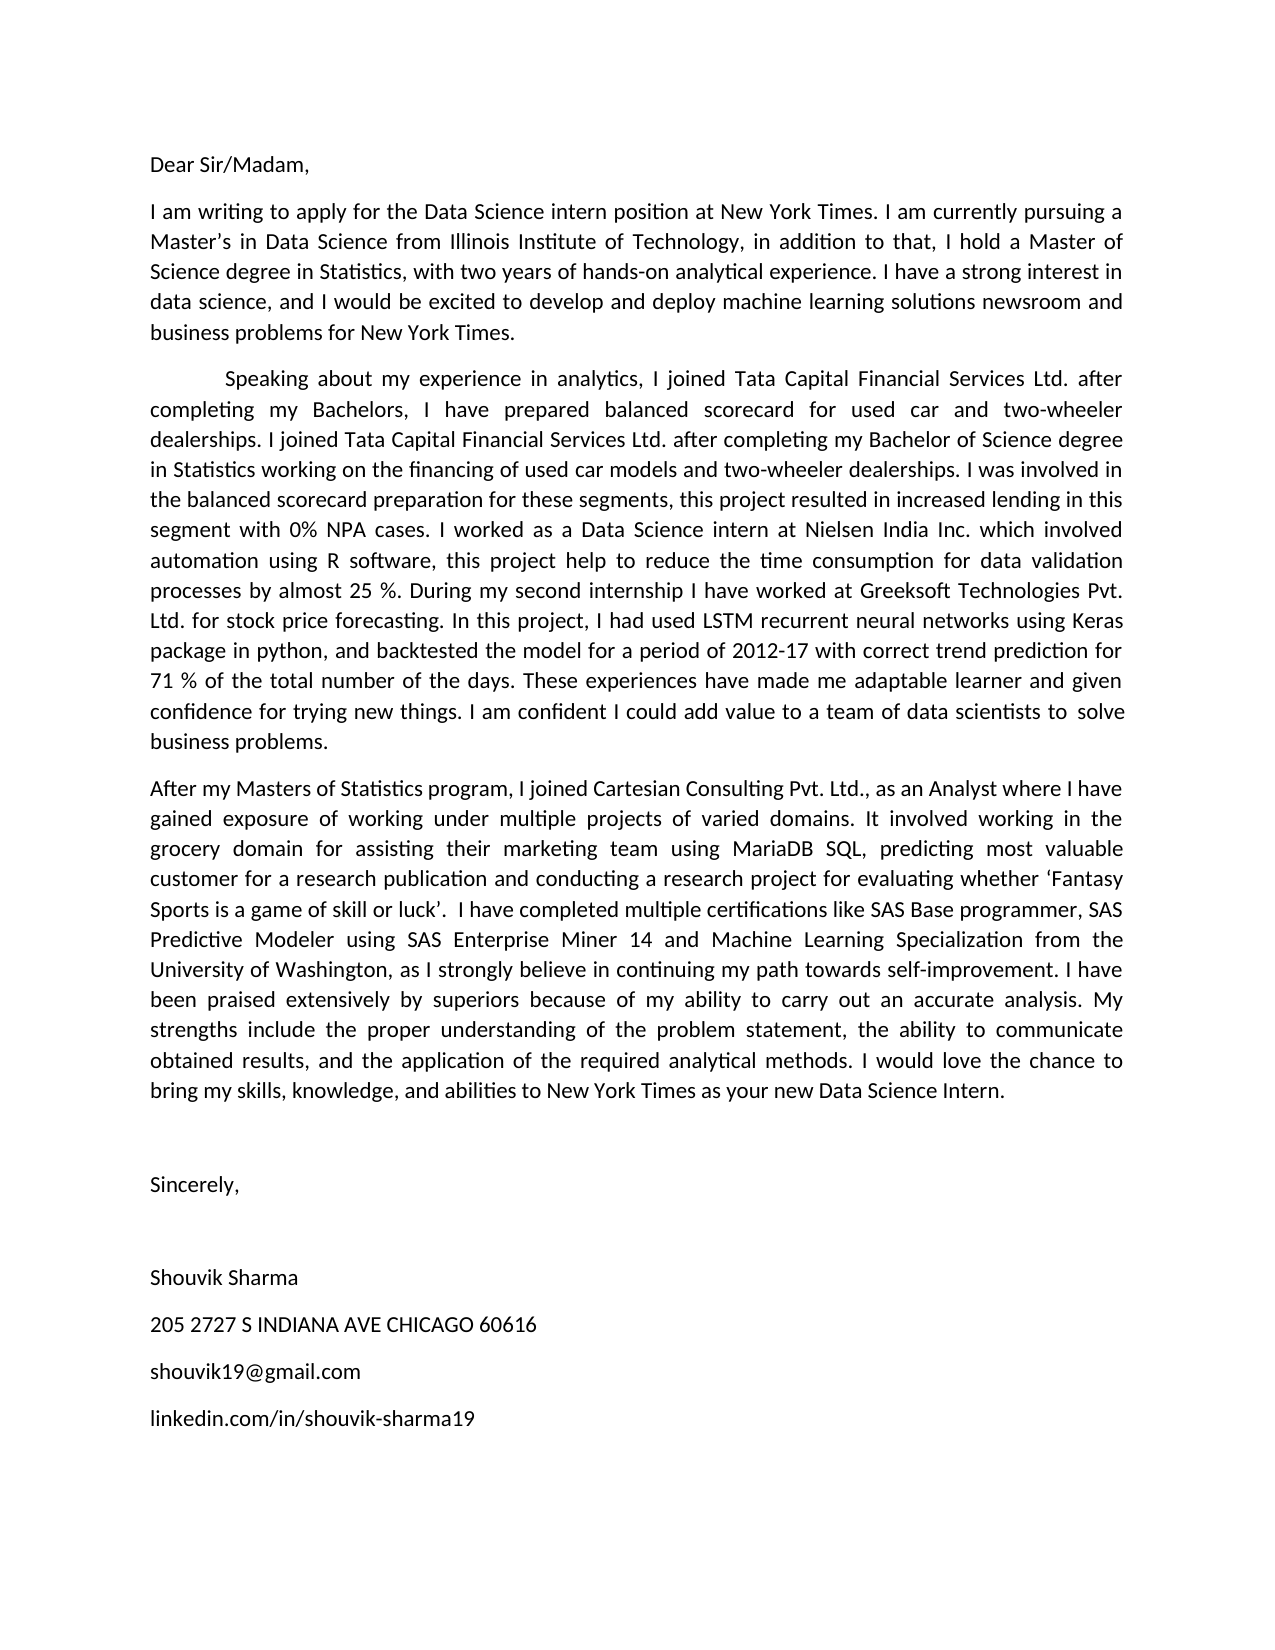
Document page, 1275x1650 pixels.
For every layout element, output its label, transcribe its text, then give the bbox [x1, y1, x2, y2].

text Sincerely, [150, 1170, 1125, 1198]
text shouvik19@gmail.com [150, 1357, 1125, 1385]
text 205 2727 S INDIANA AVE CHICAGO 60616 [150, 1310, 1125, 1338]
text I am writing to apply for the Data Science intern position at New York Times. I am currently pursuing a Master’s in Data Science from Illinois Institute of Technology, in addition to that, I hold a Master of Science degree in Statistics, with two years of hands-on analytical experience. I have a strong interest in data science, and I would be excited to develop and deploy machine learning solutions newsroom and business problems for New York Times. [150, 197, 1125, 346]
text linkedin.com/in/shouvik-sharma19 [150, 1404, 1125, 1432]
text Speaking about my experience in analytics, I joined Tata Capital Financial Services Ltd. after completing my Bachelors, I have prepared balanced scorecard for used car and two-wheeler dealerships. I joined Tata Capital Financial Services Ltd. after completing my Bachelor of Science degree in Statistics working on the financing of used car models and two-wheeler dealerships. I was involved in the balanced scorecard preparation for these segments, this project resulted in increased lending in this segment with 0% NPA cases. I worked as a Data Science intern at Nielsen India Inc. which involved automation using R software, this project help to reduce the time consumption for data validation processes by almost 25 %. During my second internship I have worked at Greeksoft Technologies Pvt. Ltd. for stock price forecasting. In this project, I had used LSTM recurrent neural networks using Keras package in python, and backtested the model for a period of 2012-17 with correct trend prediction for 71 % of the total number of the days. These experiences have made me adaptable learner and given confidence for trying new things. I am confident I could add value to a team of data scientists to solve business problems. [150, 364, 1125, 755]
text Dear Sir/Madam, [150, 150, 1125, 178]
text Shouvik Sharma [150, 1263, 1125, 1292]
text After my Masters of Statistics program, I joined Cartesian Consulting Pvt. Ltd., as an Analyst where I have gained exposure of working under multiple projects of varied domains. It involved working in the grocery domain for assisting their marketing team using MariaDB SQL, predicting most valuable customer for a research publication and conducting a research project for evaluating whether ‘Fantasy Sports is a game of skill or luck’. I have completed multiple certifications like SAS Base programmer, SAS Predictive Modeler using SAS Enterprise Miner 14 and Machine Learning Specialization from the University of Washington, as I strongly believe in continuing my path towards self-improvement. I have been praised extensively by superiors because of my ability to carry out an accurate analysis. My strengths include the proper understanding of the problem statement, the ability to communicate obtained results, and the application of the required analytical methods. I would love the chance to bring my skills, knowledge, and abilities to New York Times as your new Data Science Intern. [150, 774, 1125, 1104]
